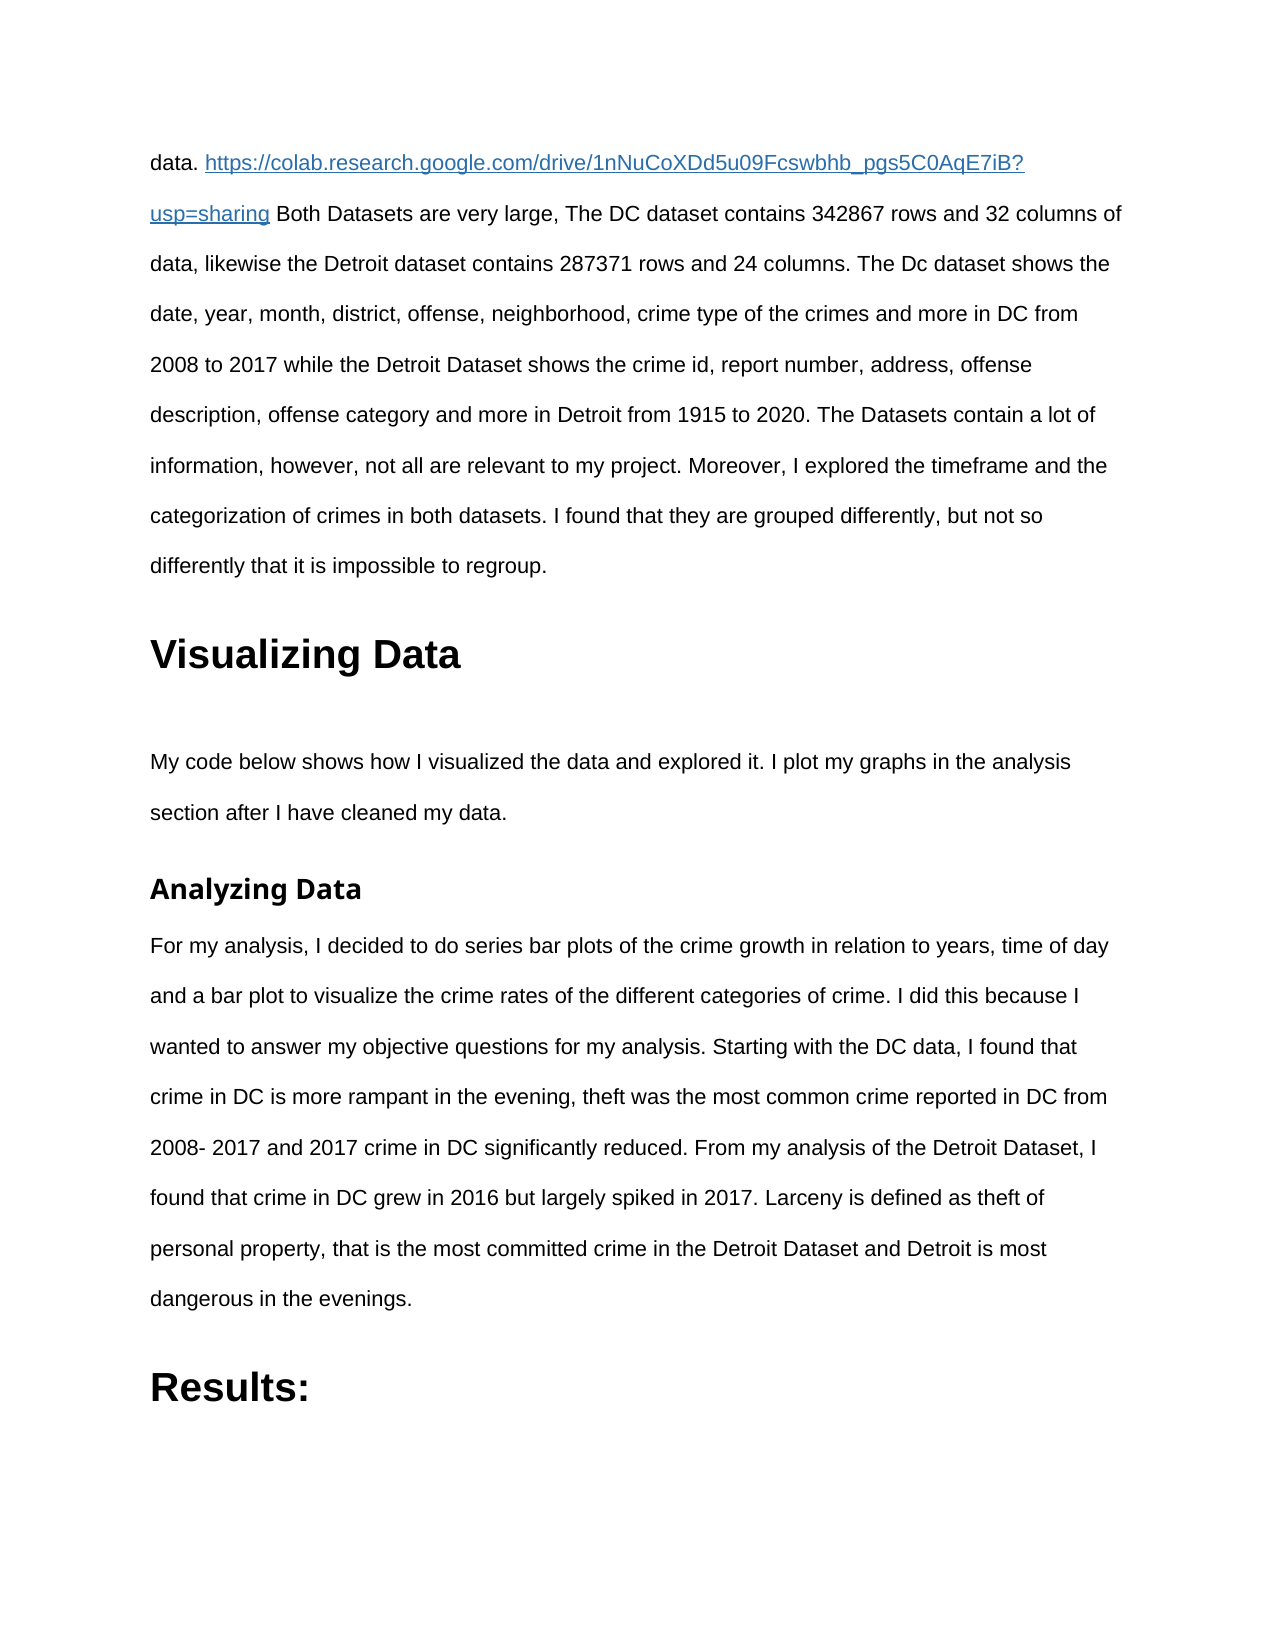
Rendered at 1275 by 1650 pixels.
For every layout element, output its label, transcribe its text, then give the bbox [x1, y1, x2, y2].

text Analyzing Data [150, 869, 1125, 908]
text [150, 150, 1125, 578]
text Results: [150, 1363, 1125, 1410]
text My code below shows how I visualized the data and explored it. I plot my graphs in the analysis section after I have cleaned my data. [150, 749, 1125, 825]
text For my analysis, I decided to do series bar plots of the crime growth in relation to years, time of day and a bar plot to visualize the crime rates of the different categories of crime. I did this because I wanted to answer my objective questions for my analysis. Starting with the DC data, I found that crime in DC is more rampant in the evening, theft was the most common crime reported in DC from 2008- 2017 and 2017 crime in DC significantly reduced. From my analysis of the Detroit Dataset, I found that crime in DC grew in 2016 but largely spiked in 2017. Larceny is defined as theft of personal property, that is the most committed crime in the Detroit Dataset and Detroit is most dangerous in the evenings. [150, 933, 1125, 1311]
text Visualizing Data [150, 631, 1125, 677]
